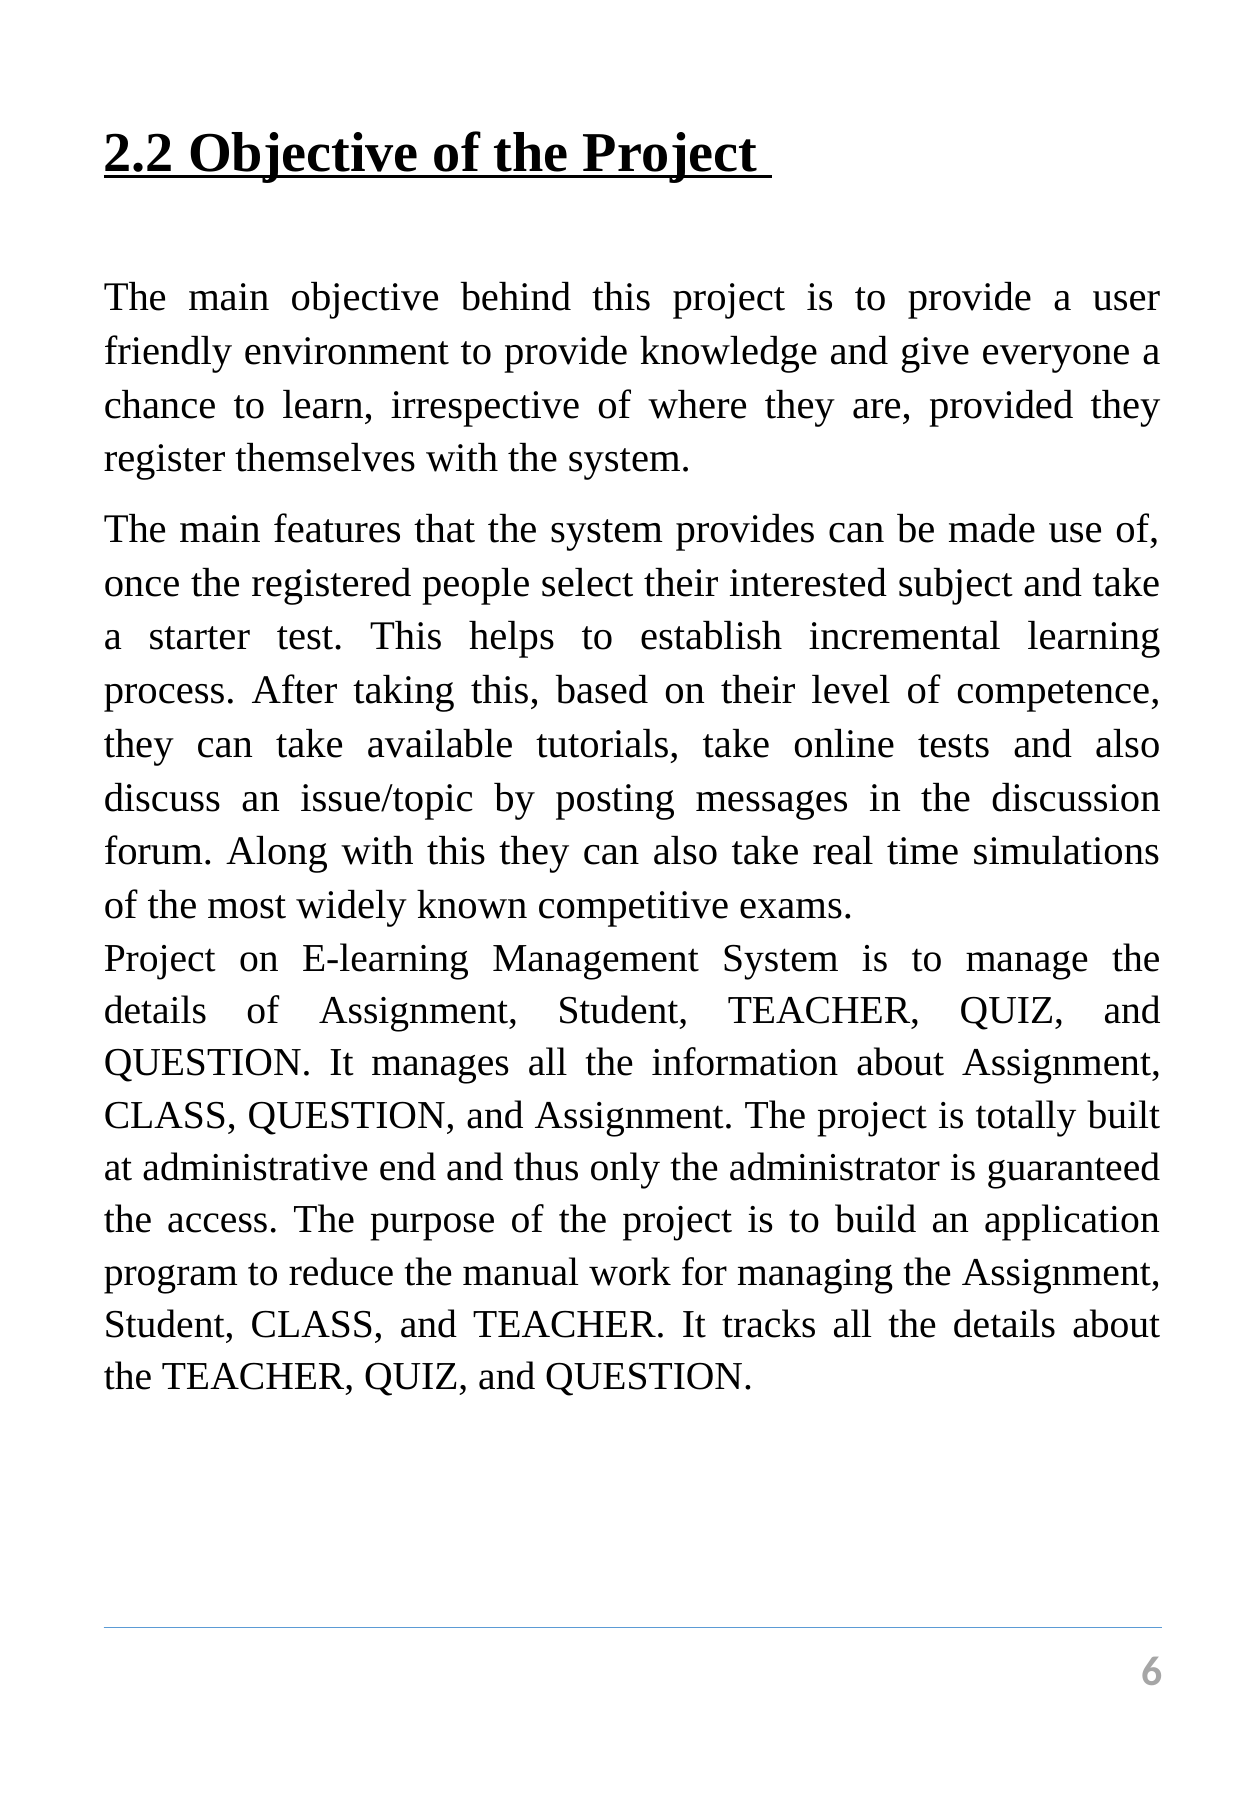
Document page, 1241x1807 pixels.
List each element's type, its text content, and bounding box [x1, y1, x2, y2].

text Project on E-learning Management System is to manage the details of Assignment, Student, TEACHER, QUIZ, and QUESTION. It manages all the information about Assignment, CLASS, QUESTION, and Assignment. The project is totally built at administrative end and thus only the administrator is guaranteed the access. The purpose of the project is to build an application program to reduce the manual work for managing the Assignment, Student, CLASS, and TEACHER. It tracks all the details about the TEACHER, QUIZ, and QUESTION. [103, 934, 1162, 1398]
text The main objective behind this project is to provide a user friendly environment to provide knowledge and give everyone a chance to learn, irrespective of where they are, provided they register themselves with the system. [103, 273, 1162, 481]
text The main features that the system provides can be made use of, once the registered people select their interested subject and take a starter test. This helps to establish incremental learning process. After taking this, based on their level of competence, they can take available tutorials, take online tests and also discuss an issue/topic by posting messages in the discussion forum. Along with this they can also take real time simulations of the most widely known competitive exams. [103, 504, 1162, 927]
text 2.2 Objective of the Project [103, 119, 1162, 184]
